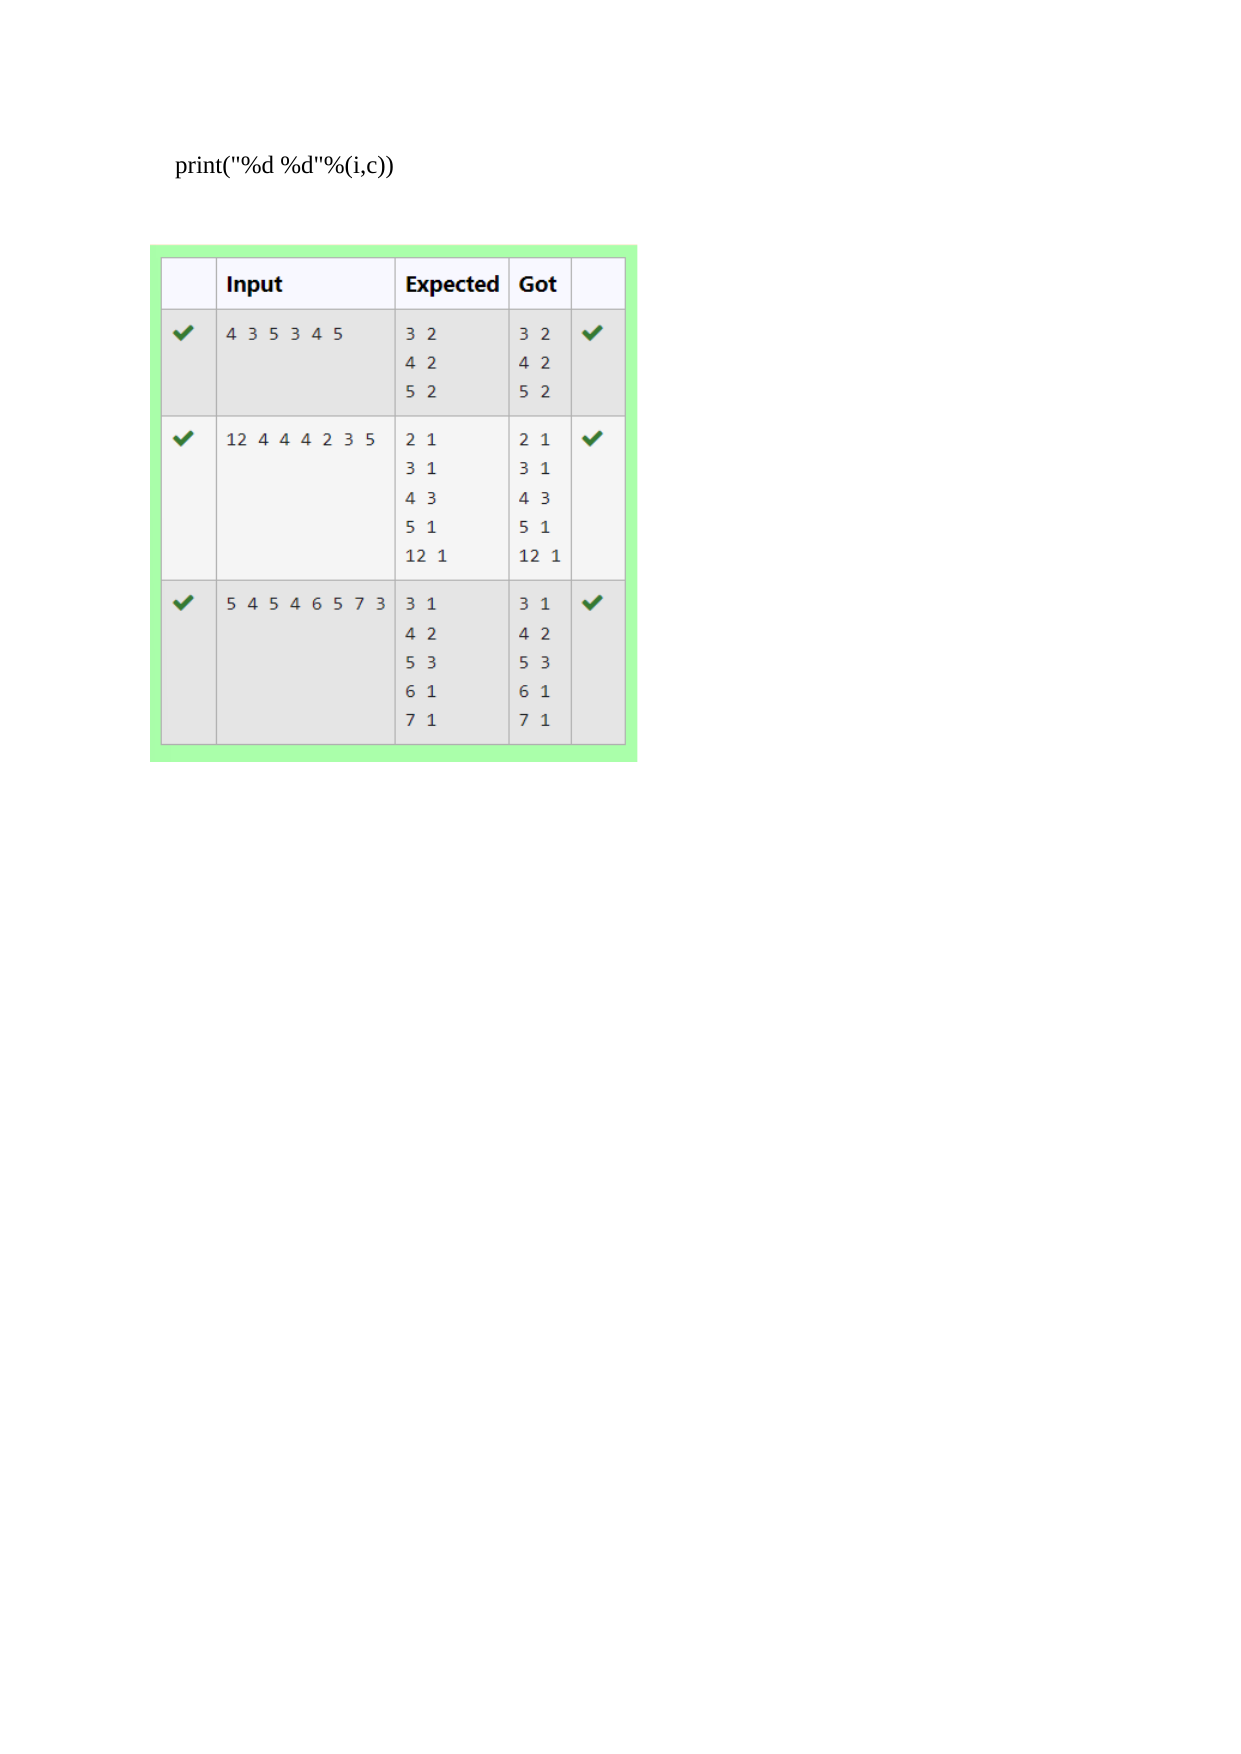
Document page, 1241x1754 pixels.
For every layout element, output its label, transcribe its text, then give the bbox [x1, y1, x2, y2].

text print("%d %d"%(i,c)) [150, 150, 1090, 179]
